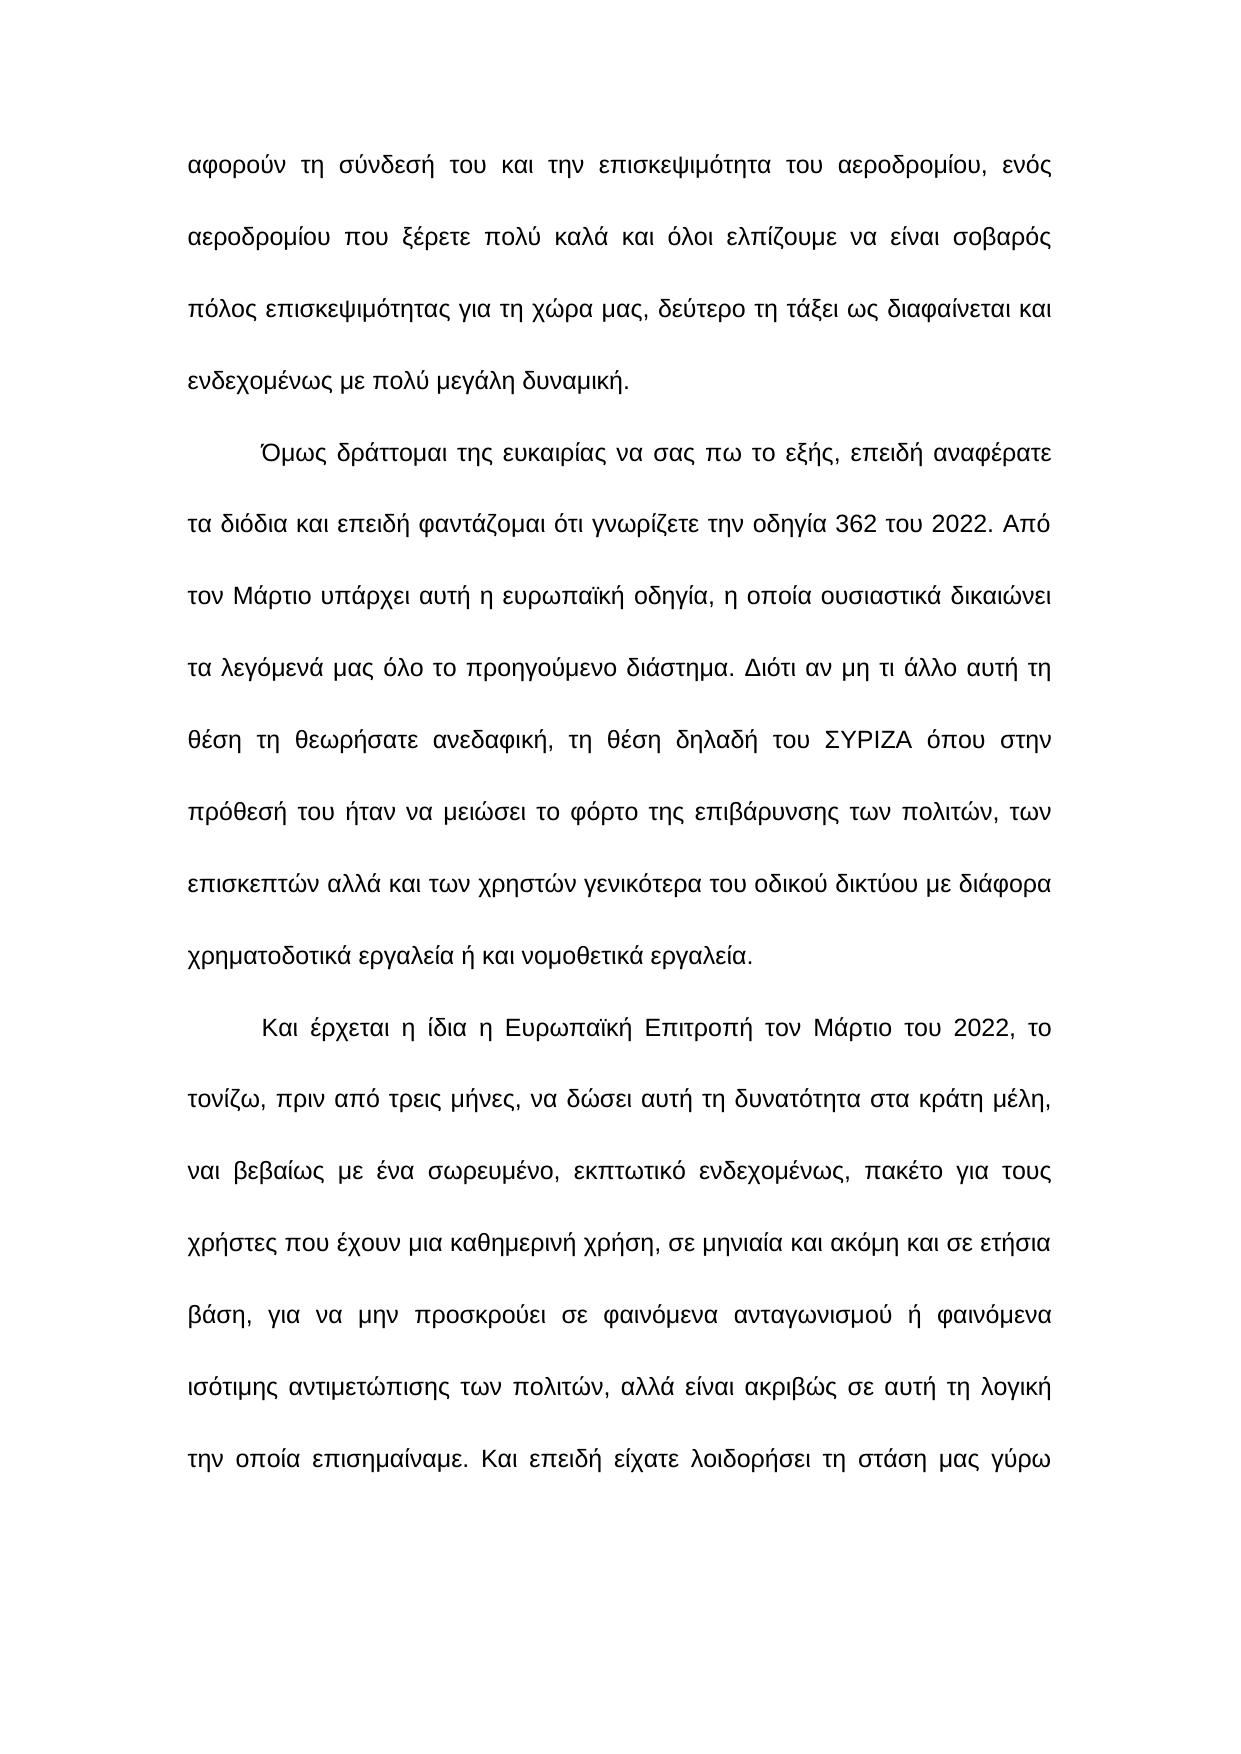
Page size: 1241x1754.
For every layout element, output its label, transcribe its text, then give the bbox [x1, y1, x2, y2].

text Όμως δράττομαι της ευκαιρίας να σας πω το εξής, επειδή αναφέρατε τα διόδια και επειδή φαντάζομαι ότι γνωρίζετε την οδηγία 362 του 2022. Από τον Μάρτιο υπάρχει αυτή η ευρωπαϊκή οδηγία, η οποία ουσιαστικά δικαιώνει τα λεγόμενά μας όλο το προηγούμενο διάστημα. Διότι αν μη τι άλλο αυτή τη θέση τη θεωρήσατε ανεδαφική, τη θέση δηλαδή του ΣΥΡΙΖΑ όπου στην πρόθεσή του ήταν να μειώσει το φόρτο της επιβάρυνσης των πολιτών, των επισκεπτών αλλά και των χρηστών γενικότερα του οδικού δικτύου με διάφορα χρηματοδοτικά εργαλεία ή και νομοθετικά εργαλεία. [187, 665, 1053, 969]
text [187, 150, 1053, 394]
text Όμως δράττομαι της ευκαιρίας να σας πω το εξής, επειδή αναφέρατε τα διόδια και επειδή φαντάζομαι ότι γνωρίζετε την οδηγία 362 του 2022. Από τον Μάρτιο υπάρχει αυτή η ευρωπαϊκή οδηγία, η οποία ουσιαστικά δικαιώνει τα λεγόμενά μας όλο το προηγούμενο διάστημα. Διότι αν μη τι άλλο αυτή τη θέση τη θεωρήσατε ανεδαφική, τη θέση δηλαδή του ΣΥΡΙΖΑ όπου στην πρόθεσή του ήταν να μειώσει το φόρτο της επιβάρυνσης των πολιτών, των επισκεπτών αλλά και των χρηστών γενικότερα του οδικού δικτύου με διάφορα χρηματοδοτικά εργαλεία ή και νομοθετικά εργαλεία. [187, 437, 1053, 519]
text Όμως δράττομαι της ευκαιρίας να σας πω το εξής, επειδή αναφέρατε τα διόδια και επειδή φαντάζομαι ότι γνωρίζετε την οδηγία 362 του 2022. Από τον Μάρτιο υπάρχει αυτή η ευρωπαϊκή οδηγία, η οποία ουσιαστικά δικαιώνει τα λεγόμενά μας όλο το προηγούμενο διάστημα. Διότι αν μη τι άλλο αυτή τη θέση τη θεωρήσατε ανεδαφική, τη θέση δηλαδή του ΣΥΡΙΖΑ όπου στην πρόθεσή του ήταν να μειώσει το φόρτο της επιβάρυνσης των πολιτών, των επισκεπτών αλλά και των χρηστών γενικότερα του οδικού δικτύου με διάφορα χρηματοδοτικά εργαλεία ή και νομοθετικά εργαλεία. [187, 521, 1053, 591]
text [187, 1167, 1053, 1454]
text Όμως δράττομαι της ευκαιρίας να σας πω το εξής, επειδή αναφέρατε τα διόδια και επειδή φαντάζομαι ότι γνωρίζετε την οδηγία 362 του 2022. Από τον Μάρτιο υπάρχει αυτή η ευρωπαϊκή οδηγία, η οποία ουσιαστικά δικαιώνει τα λεγόμενά μας όλο το προηγούμενο διάστημα. Διότι αν μη τι άλλο αυτή τη θέση τη θεωρήσατε ανεδαφική, τη θέση δηλαδή του ΣΥΡΙΖΑ όπου στην πρόθεσή του ήταν να μειώσει το φόρτο της επιβάρυνσης των πολιτών, των επισκεπτών αλλά και των χρηστών γενικότερα του οδικού δικτύου με διάφορα χρηματοδοτικά εργαλεία ή και νομοθετικά εργαλεία. [187, 593, 1053, 663]
